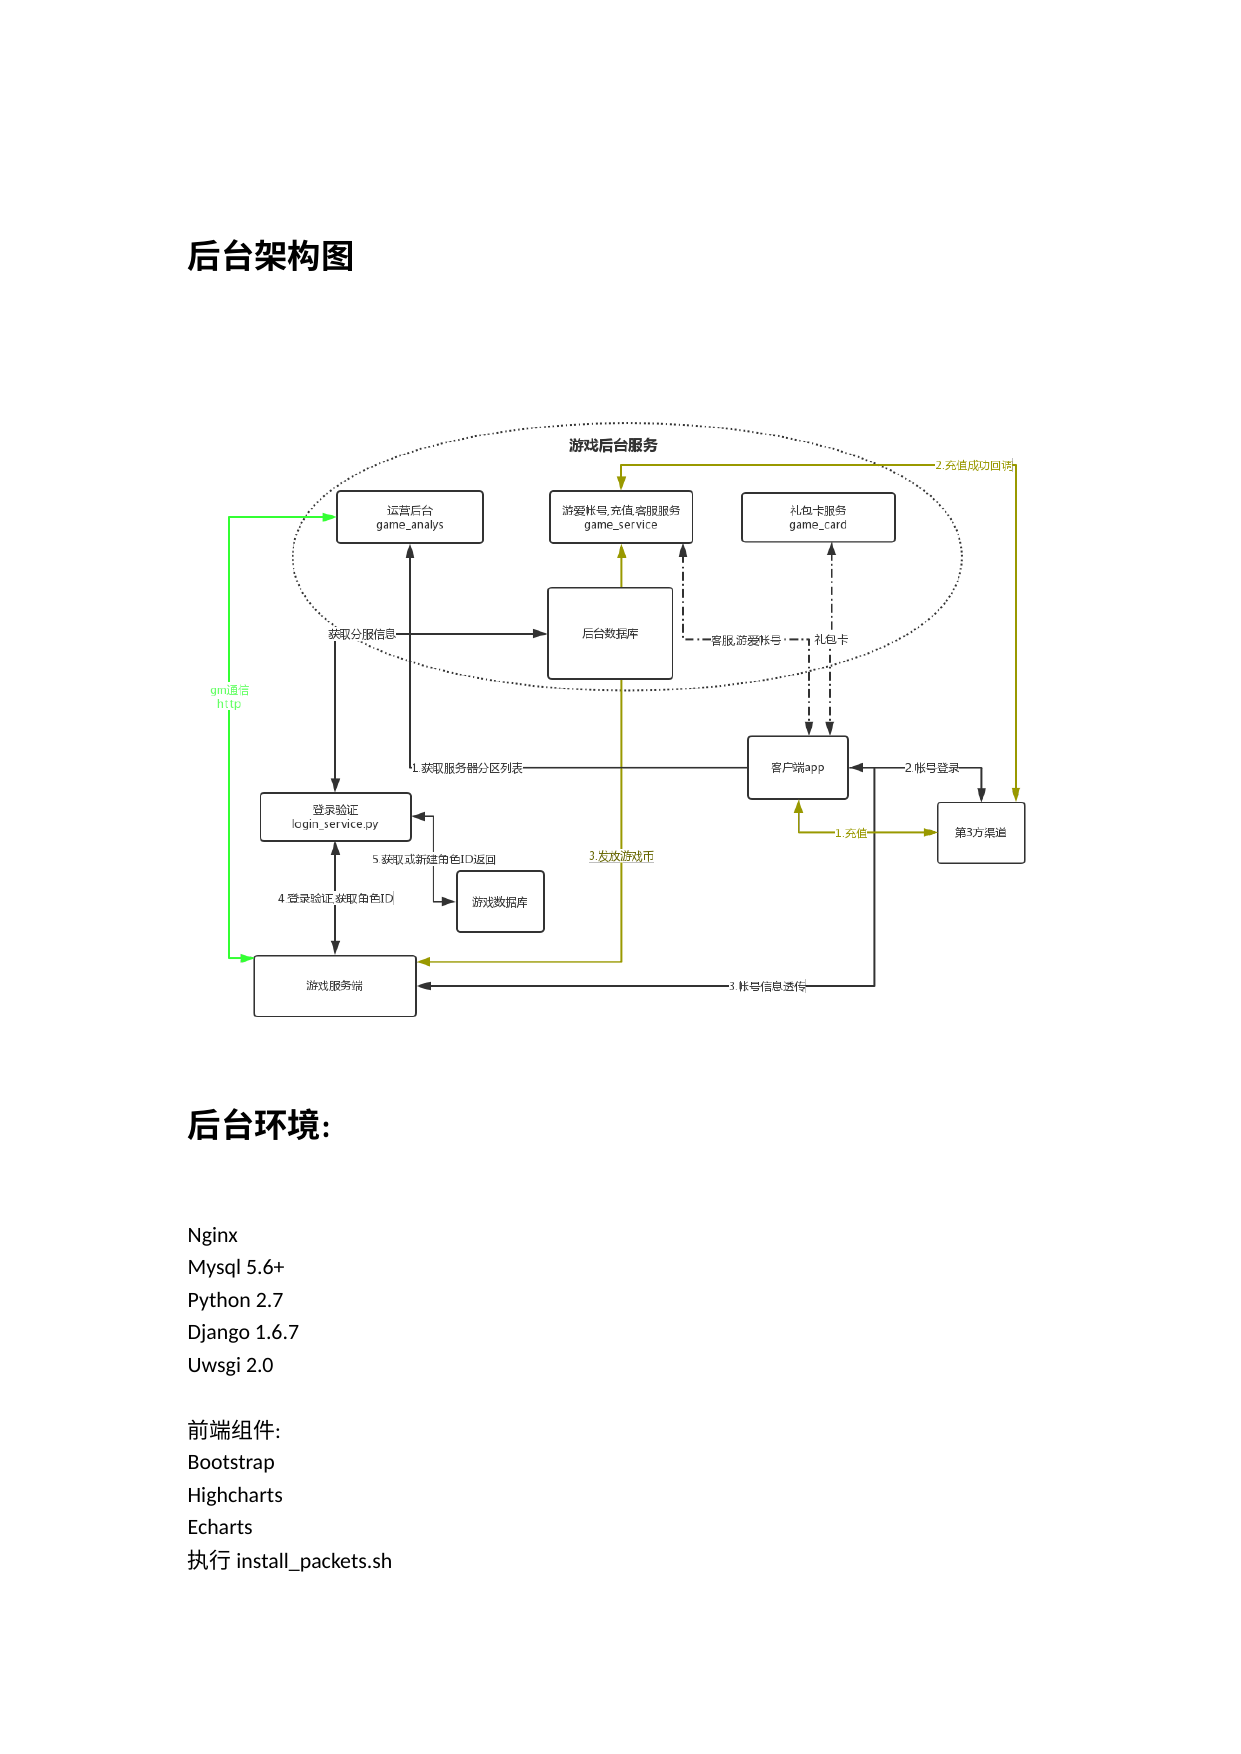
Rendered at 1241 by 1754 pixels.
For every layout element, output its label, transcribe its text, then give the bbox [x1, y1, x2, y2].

subtitle 后台环境: [187, 1091, 1053, 1156]
text Nginx [187, 1218, 1053, 1251]
text Uwsgi 2.0 [187, 1348, 1053, 1381]
text Highcharts [187, 1478, 1053, 1511]
text Django 1.6.7 [187, 1316, 1053, 1348]
text Echarts [187, 1511, 1053, 1543]
picture [187, 381, 1052, 1043]
subtitle 后台架构图 [187, 222, 1053, 287]
text 前端组件: [187, 1413, 1053, 1446]
text Python 2.7 [187, 1283, 1053, 1316]
text Bootstrap [187, 1446, 1053, 1478]
text Mysql 5.6+ [187, 1251, 1053, 1283]
text 执行 install_packets.sh [187, 1543, 1053, 1576]
